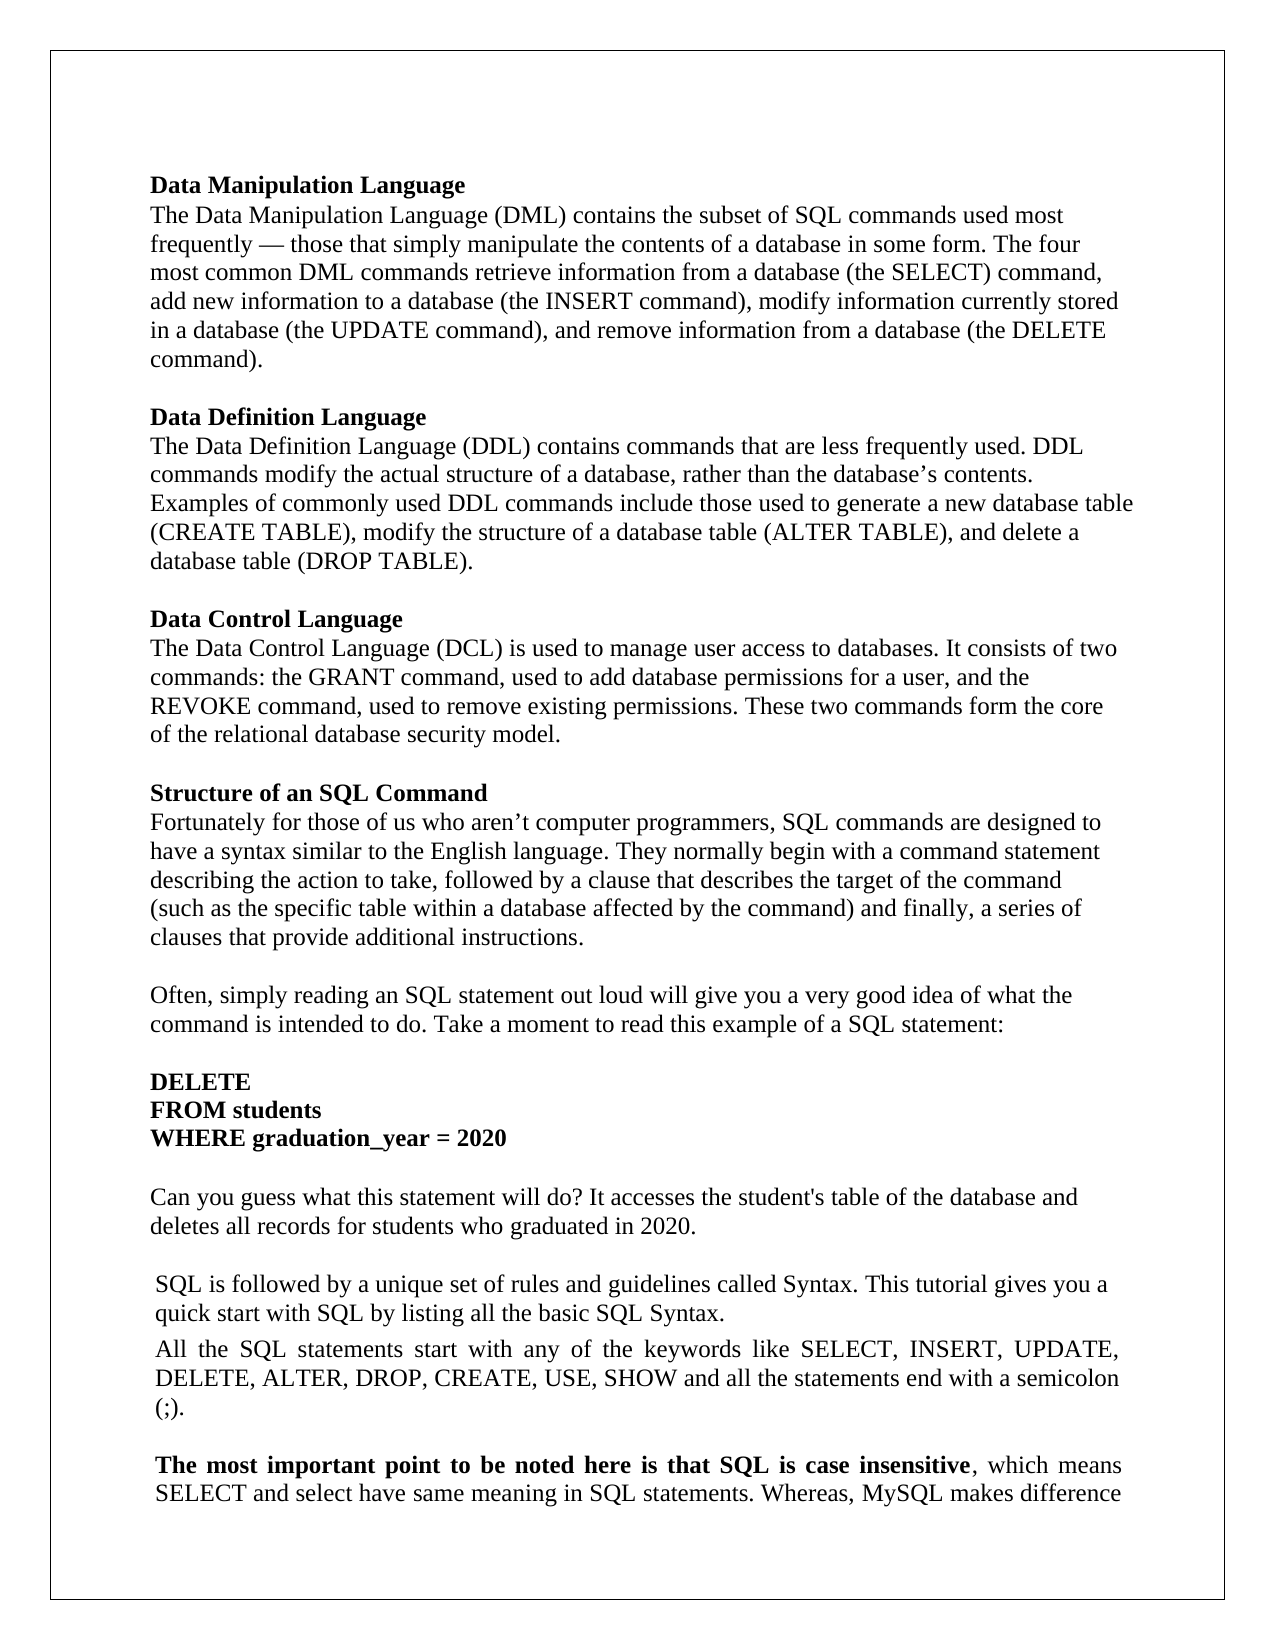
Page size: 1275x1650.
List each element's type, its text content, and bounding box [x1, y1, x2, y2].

text Fortunately for those of us who aren’t computer programmers, SQL commands are designed to have a syntax similar to the English language. They normally begin with a command statement describing the action to take, followed by a clause that describes the target of the command (such as the specific table within a database affected by the command) and finally, a series of clauses that provide additional instructions. [150, 807, 1103, 951]
text Examples of commonly used DDL commands include those used to generate a new database table (CREATE TABLE), modify the structure of a database table (ALTER TABLE), and delete a database table (DROP TABLE). [150, 488, 1134, 575]
text All the SQL statements start with any of the keywords like SELECT, INSERT, UPDATE, DELETE, ALTER, DROP, CREATE, USE, SHOW and all the statements end with a semicolon (;). [155, 1334, 1120, 1421]
text SQL is followed by a unique set of rules and guidelines called Syntax. This tutorial gives you a quick start with SQL by listing all the basic SQL Syntax. [155, 1269, 1108, 1327]
text The Data Control Language (DCL) is used to manage user access to databases. It consists of two commands: the GRANT command, used to add database permissions for a user, and the REVOKE command, used to remove existing permissions. These two commands form the core of the relational database security model. [150, 633, 1118, 748]
subtitle Data Manipulation Language [150, 170, 1152, 199]
text The Data Definition Language (DDL) contains commands that are less frequently used. DDL commands modify the actual structure of a database, rather than the database’s contents. [150, 431, 1084, 488]
subtitle Data Definition Language [150, 402, 1152, 430]
subtitle Data Control Language [150, 604, 1152, 633]
text Often, simply reading an SQL statement out loud will give you a very good idea of what the command is intended to do. Take a moment to read this example of a SQL statement: [150, 980, 1073, 1038]
text The Data Manipulation Language (DML) contains the subset of SQL commands used most frequently — those that simply manipulate the contents of a database in some form. The four most common DML commands retrieve information from a database (the SELECT) command, add new information to a database (the INSERT command), modify information currently stored in a database (the UPDATE command), and remove information from a database (the DELETE command). [150, 200, 1119, 372]
subtitle Structure of an SQL Command [150, 778, 1152, 807]
subtitle WHERE graduation_year = 2020 [150, 1124, 1152, 1153]
text The most important point to be noted here is that SQL is case insensitive, which means SELECT and select have same meaning in SQL statements. Whereas, MySQL makes difference [155, 1450, 1122, 1507]
subtitle DELETE [150, 1067, 1152, 1095]
text Can you guess what this statement will do? It accesses the student's table of the database and deletes all records for students who graduated in 2020. [150, 1182, 1079, 1240]
text FROM students [150, 1095, 1152, 1124]
